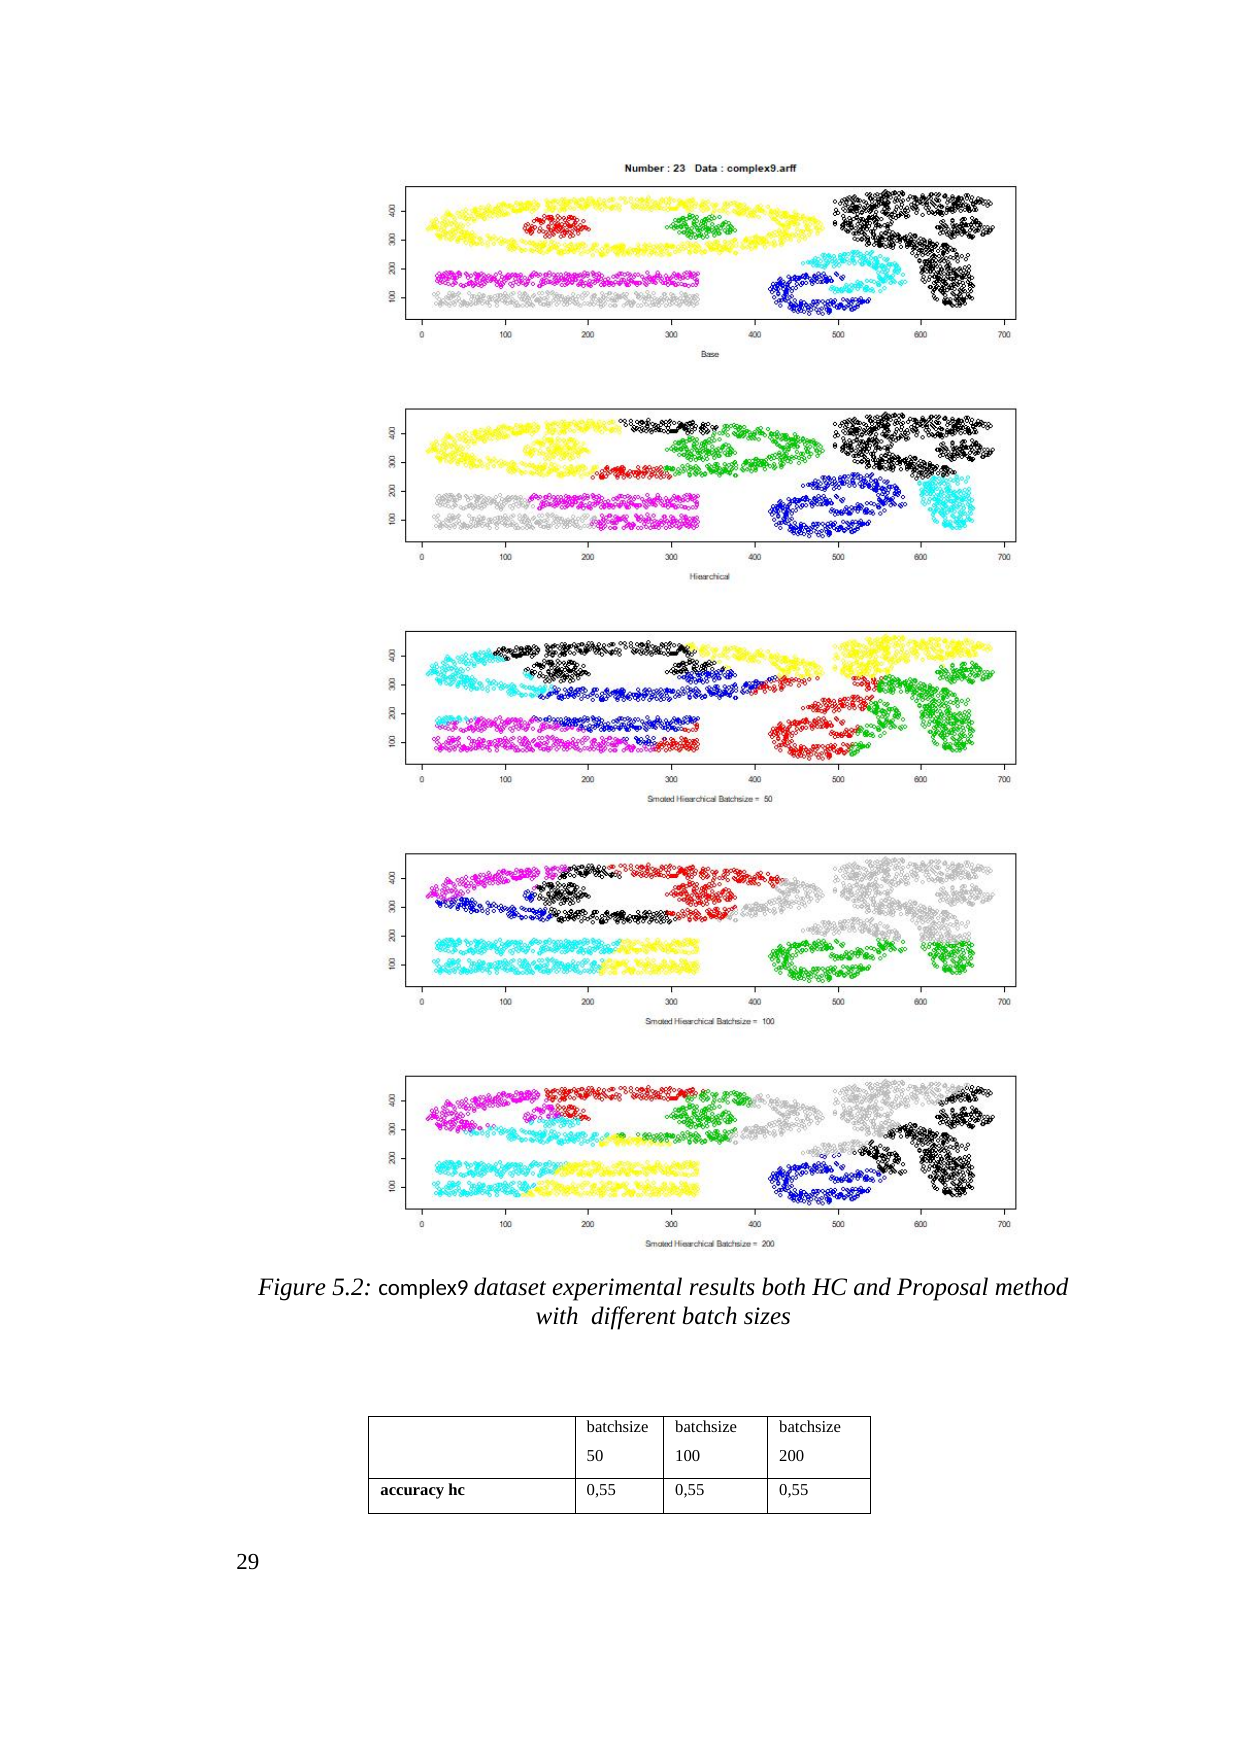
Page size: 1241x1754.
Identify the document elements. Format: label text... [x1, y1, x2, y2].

table_header batchsize 100 [664, 1417, 767, 1478]
table_header batchsize 50 [576, 1417, 663, 1478]
table_cell accuracy hc [369, 1479, 575, 1513]
table_cell 0,55 [576, 1479, 663, 1513]
table_cell 0,55 [664, 1479, 767, 1513]
table_header batchsize 200 [768, 1417, 870, 1478]
text Figure 5.2: complex9 dataset experimental results both HC and Proposal method with different batch sizes [236, 1272, 1092, 1330]
table_header [369, 1417, 575, 1478]
table_cell 0,55 [768, 1479, 870, 1513]
picture [366, 147, 1036, 1259]
